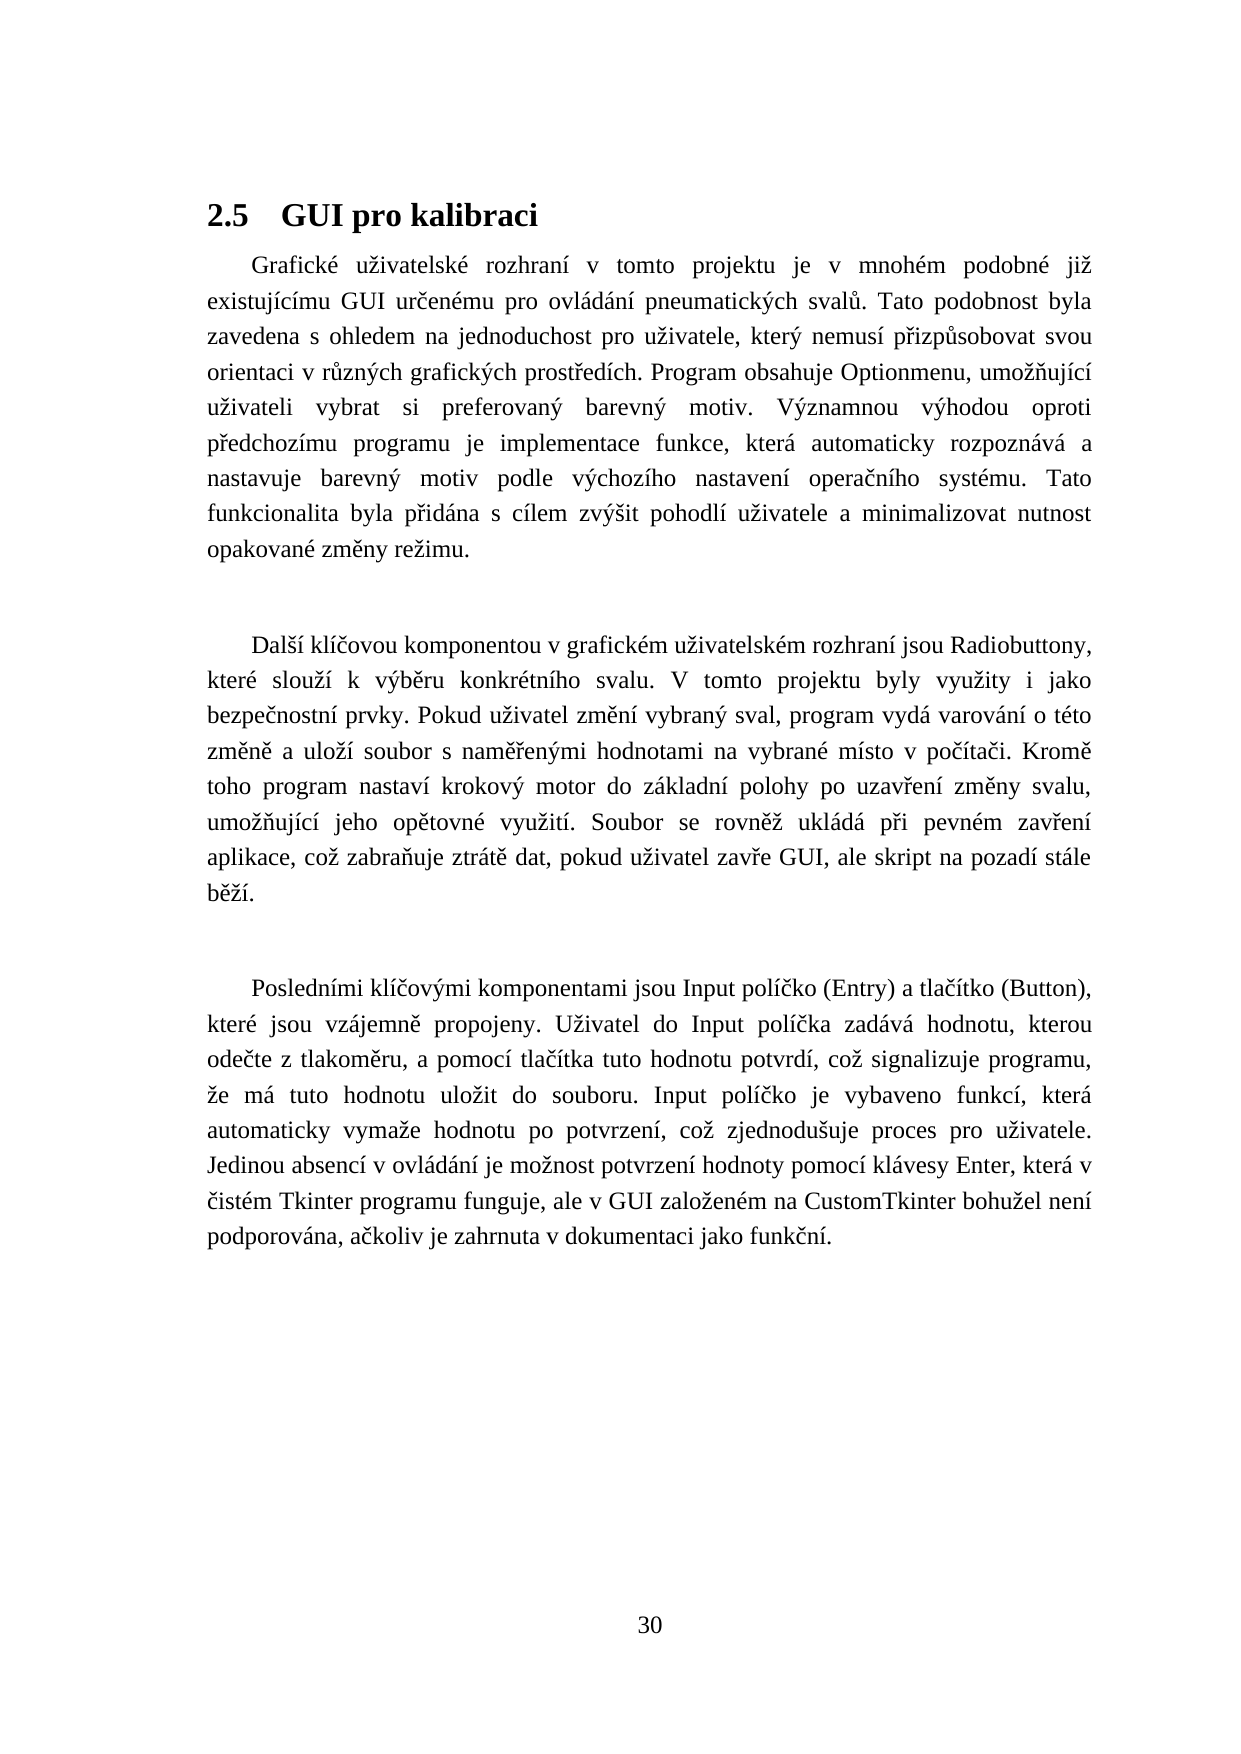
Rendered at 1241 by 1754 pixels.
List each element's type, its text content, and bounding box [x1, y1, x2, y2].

subtitle GUI pro kalibraci [207, 198, 1092, 233]
text Další klíčovou komponentou v grafickém uživatelském rozhraní jsou Radiobuttony, které slouží k výběru konkrétního svalu. V tomto projektu byly využity i jako bezpečnostní prvky. Pokud uživatel změní vybraný sval, program vydá varování o této změně a uloží soubor s naměřenými hodnotami na vybrané místo v počítači. Kromě toho program nastaví krokový motor do základní polohy po uzavření změny svalu, umožňující jeho opětovné využití. Soubor se rovněž ukládá při pevném zavření aplikace, což zabraňuje ztrátě dat, pokud uživatel zavře GUI, ale skript na pozadí stále běží. [207, 625, 1092, 908]
text Grafické uživatelské rozhraní v tomto projektu je v mnohém podobné již existujícímu GUI určenému pro ovládání pneumatických svalů. Tato podobnost byla zavedena s ohledem na jednoduchost pro uživatele, který nemusí přizpůsobovat svou orientaci v různých grafických prostředích. Program obsahuje Optionmenu, umožňující uživateli vybrat si preferovaný barevný motiv. Významnou výhodou oproti předchozímu programu je implementace funkce, která automaticky rozpoznává a nastavuje barevný motiv podle výchozího nastavení operačního systému. Tato funkcionalita byla přidána s cílem zvýšit pohodlí uživatele a minimalizovat nutnost opakované změny režimu. [207, 246, 1092, 564]
text Posledními klíčovými komponentami jsou Input políčko (Entry) a tlačítko (Button), které jsou vzájemně propojeny. Uživatel do Input políčka zadává hodnotu, kterou odečte z tlakoměru, a pomocí tlačítka tuto hodnotu potvrdí, což signalizuje programu, že má tuto hodnotu uložit do souboru. Input políčko je vybaveno funkcí, která automaticky vymaže hodnotu po potvrzení, což zjednodušuje proces pro uživatele. Jedinou absencí v ovládání je možnost potvrzení hodnoty pomocí klávesy Enter, která v čistém Tkinter programu funguje, ale v GUI založeném na CustomTkinter bohužel není podporována, ačkoliv je zahrnuta v dokumentaci jako funkční. [207, 968, 1092, 1252]
